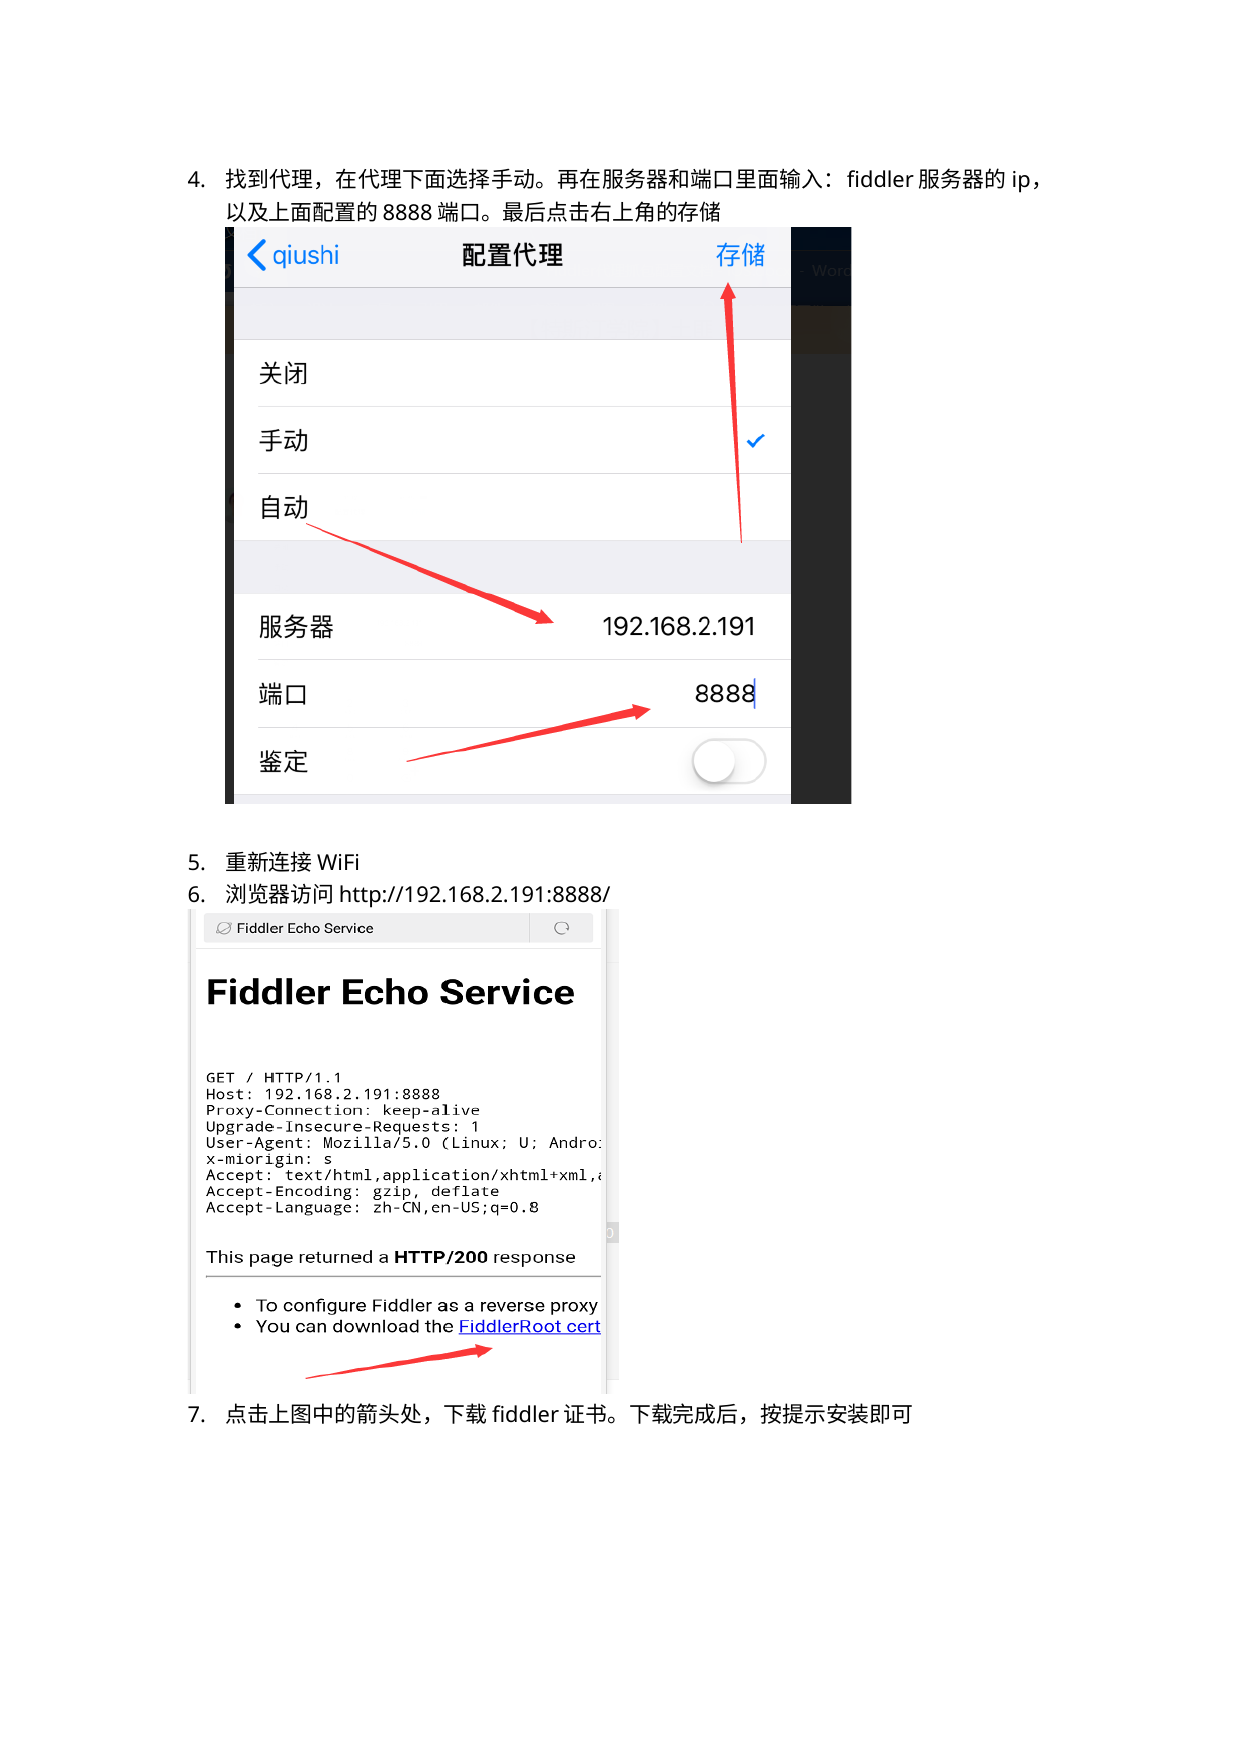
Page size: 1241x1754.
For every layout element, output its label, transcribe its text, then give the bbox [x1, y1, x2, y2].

list 重新连接WiFi [187, 844, 1053, 877]
list 点击上图中的箭头处，下载fiddler证书。下载完成后，按提示安装即可 [187, 1397, 1053, 1429]
picture [225, 227, 852, 804]
picture [187, 909, 619, 1394]
list 浏览器访问http://192.168.2.191:8888/ [187, 877, 1053, 909]
list 找到代理，在代理下面选择手动。再在服务器和端口里面输入：fiddler服务器的ip，以及上面配置的8888端口。最后点击右上角的存储 [187, 162, 1053, 227]
